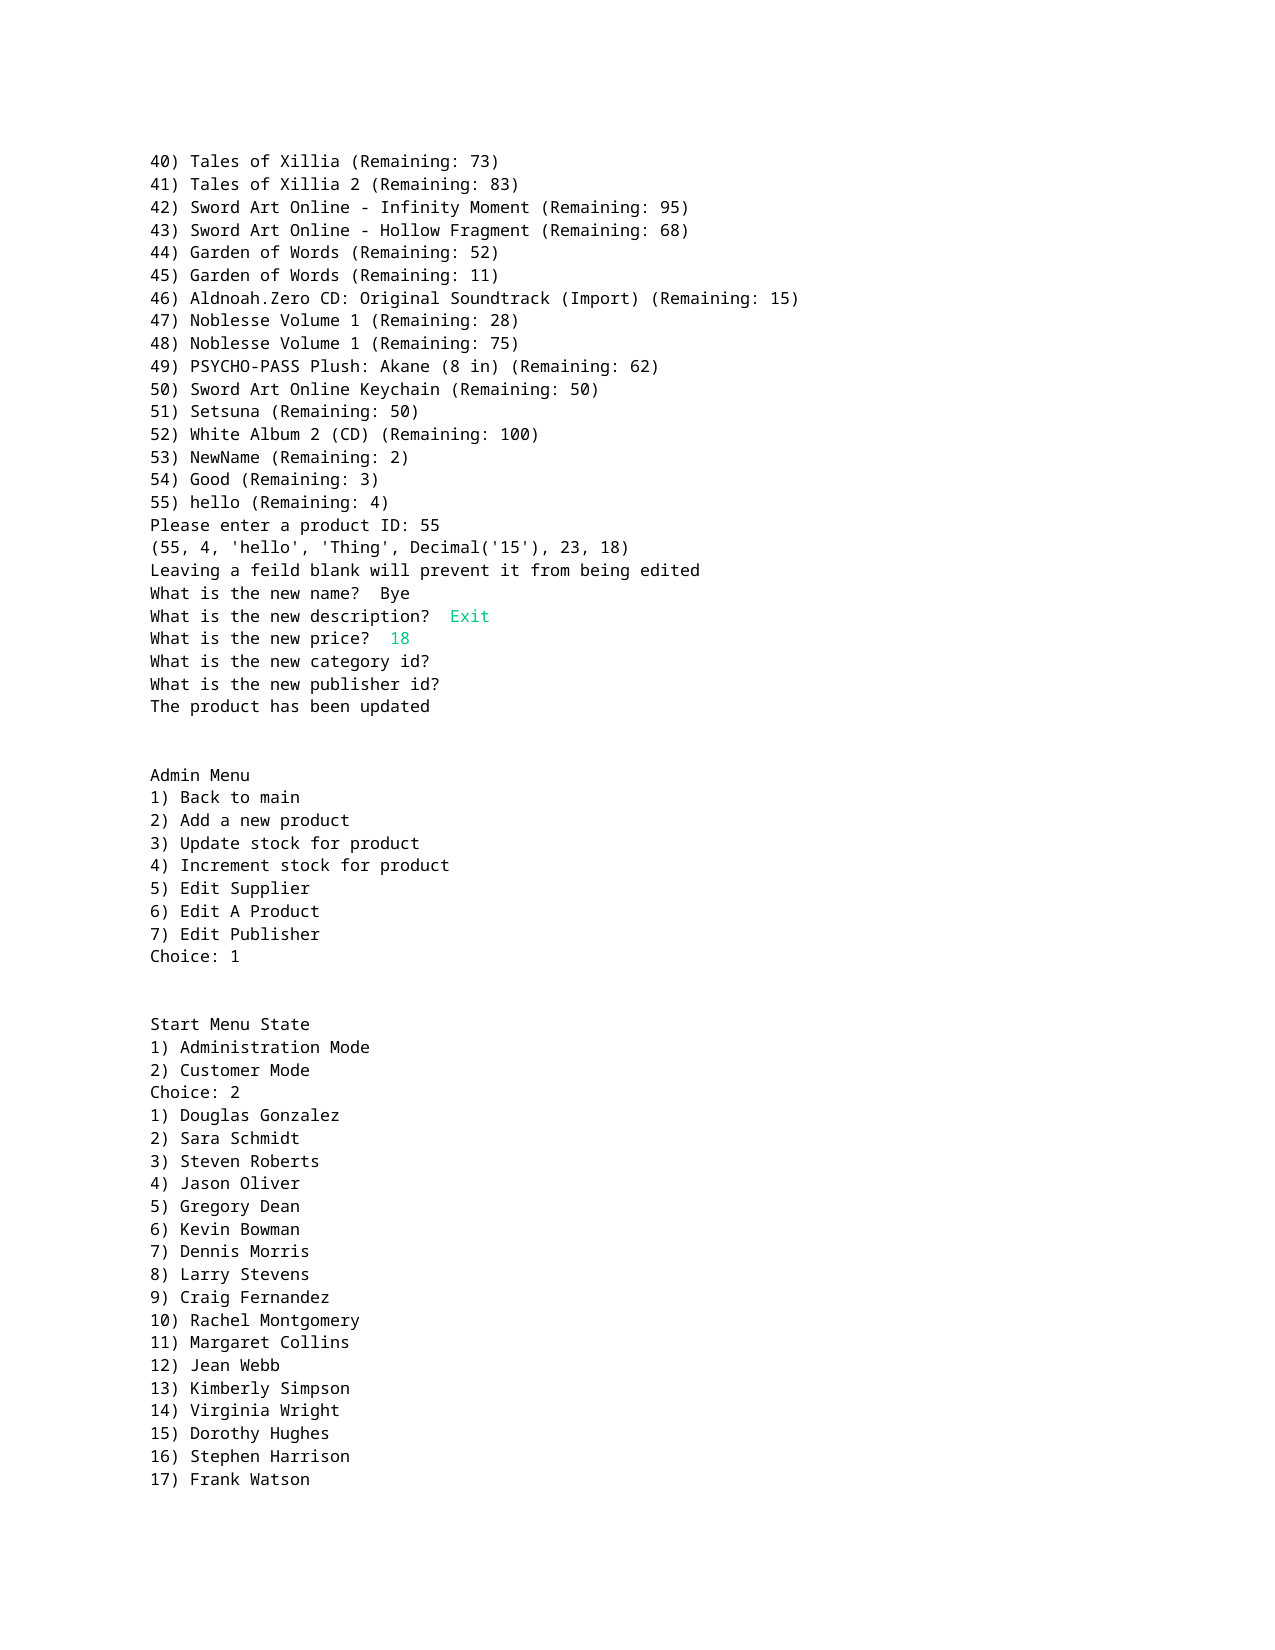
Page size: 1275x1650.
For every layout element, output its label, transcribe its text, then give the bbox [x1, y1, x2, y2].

text 1) Back to main [150, 786, 1125, 808]
text Choice: 2 [150, 1081, 1125, 1104]
text 2) Sara Schmidt [150, 1126, 1125, 1149]
text 46) Aldnoah.Zero CD: Original Soundtrack (Import) (Remaining: 15) [150, 286, 1125, 309]
text 53) NewName (Remaining: 2) [150, 445, 1125, 468]
text 10) Rachel Montgomery [150, 1308, 1125, 1331]
text 41) Tales of Xillia 2 (Remaining: 83) [150, 173, 1125, 195]
text 54) Good (Remaining: 3) [150, 468, 1125, 491]
text 7) Dennis Morris [150, 1240, 1125, 1263]
text What is the new publisher id? [150, 672, 1125, 695]
text 49) PSYCHO-PASS Plush: Akane (8 in) (Remaining: 62) [150, 354, 1125, 377]
text Admin Menu [150, 763, 1125, 786]
text 5) Gregory Dean [150, 1194, 1125, 1217]
text Leaving a feild blank will prevent it from being edited [150, 559, 1125, 581]
text 5) Edit Supplier [150, 877, 1125, 899]
text 44) Garden of Words (Remaining: 52) [150, 241, 1125, 263]
text 14) Virginia Wright [150, 1399, 1125, 1422]
text 3) Update stock for product [150, 831, 1125, 854]
text 6) Edit A Product [150, 899, 1125, 922]
text 17) Frank Watson [150, 1467, 1125, 1490]
text What is the new description? Exit [150, 604, 1125, 627]
text 42) Sword Art Online - Infinity Moment (Remaining: 95) [150, 195, 1125, 218]
text Start Menu State [150, 1013, 1125, 1036]
text 45) Garden of Words (Remaining: 11) [150, 263, 1125, 286]
text 1) Administration Mode [150, 1036, 1125, 1058]
text 52) White Album 2 (CD) (Remaining: 100) [150, 422, 1125, 445]
text 43) Sword Art Online - Hollow Fragment (Remaining: 68) [150, 218, 1125, 241]
text 13) Kimberly Simpson [150, 1376, 1125, 1399]
text 50) Sword Art Online Keychain (Remaining: 50) [150, 377, 1125, 400]
text 1) Douglas Gonzalez [150, 1104, 1125, 1126]
text 11) Margaret Collins [150, 1331, 1125, 1353]
text The product has been updated [150, 695, 1125, 718]
text 55) hello (Remaining: 4) [150, 491, 1125, 513]
text Choice: 1 [150, 945, 1125, 967]
text 2) Add a new product [150, 808, 1125, 831]
text 51) Setsuna (Remaining: 50) [150, 400, 1125, 422]
text 9) Craig Fernandez [150, 1285, 1125, 1308]
text What is the new name? Bye [150, 581, 1125, 604]
text What is the new category id? [150, 649, 1125, 672]
text 3) Steven Roberts [150, 1149, 1125, 1172]
text What is the new price? 18 [150, 627, 1125, 649]
text 15) Dorothy Hughes [150, 1422, 1125, 1444]
text 4) Increment stock for product [150, 854, 1125, 877]
text 47) Noblesse Volume 1 (Remaining: 28) [150, 309, 1125, 332]
text 2) Customer Mode [150, 1058, 1125, 1081]
text 4) Jason Oliver [150, 1172, 1125, 1194]
text 8) Larry Stevens [150, 1263, 1125, 1285]
text 48) Noblesse Volume 1 (Remaining: 75) [150, 332, 1125, 354]
text 16) Stephen Harrison [150, 1444, 1125, 1467]
text 7) Edit Publisher [150, 922, 1125, 945]
text 12) Jean Webb [150, 1353, 1125, 1376]
text 6) Kevin Bowman [150, 1217, 1125, 1240]
text Please enter a product ID: 55 [150, 513, 1125, 536]
text (55, 4, 'hello', 'Thing', Decimal('15'), 23, 18) [150, 536, 1125, 559]
text 40) Tales of Xillia (Remaining: 73) [150, 150, 1125, 173]
